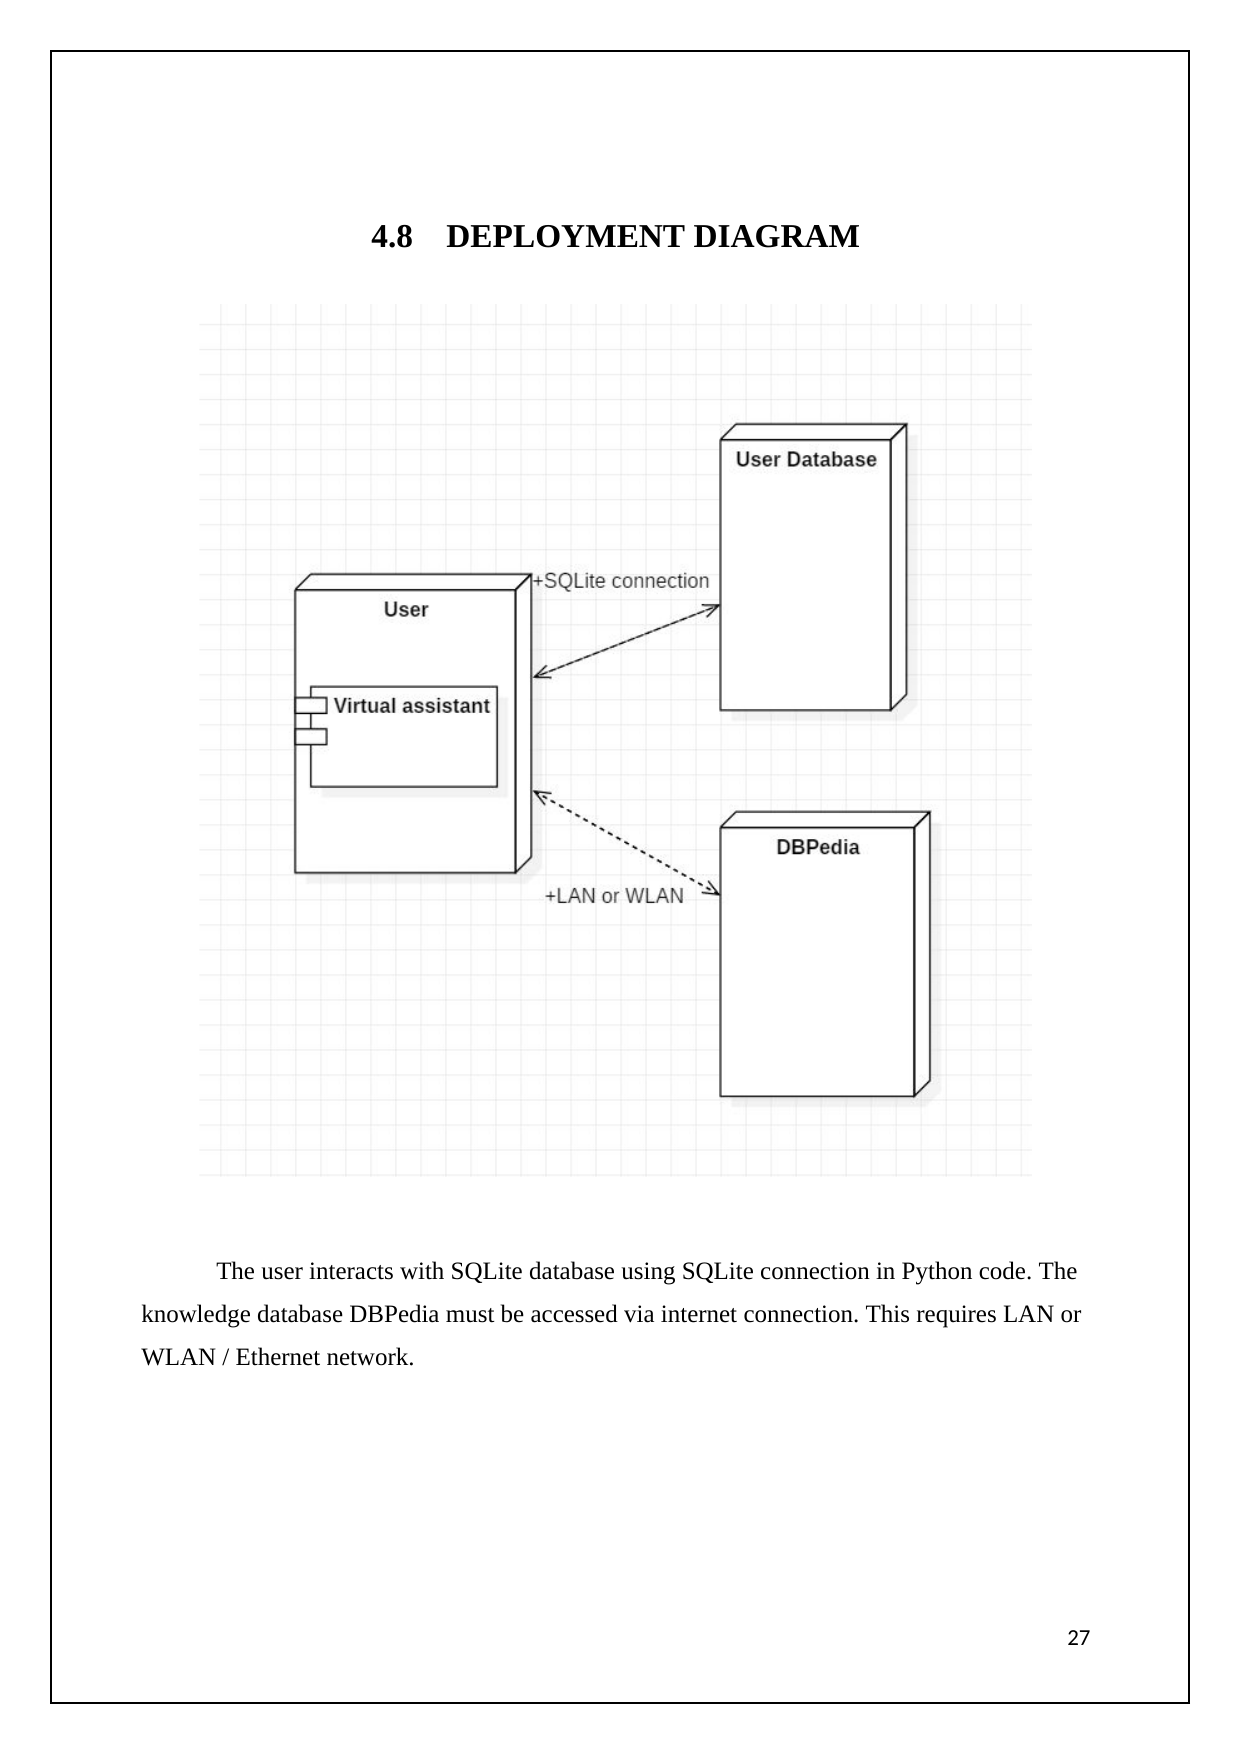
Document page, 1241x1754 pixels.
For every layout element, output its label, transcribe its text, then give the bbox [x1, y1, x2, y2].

text The user interacts with SQLite database using SQLite connection in Python code. The knowledge database DBPedia must be accessed via internet connection. This requires LAN or WLAN / Ethernet network. [141, 1256, 1090, 1371]
list DEPLOYMENT DIAGRAM [141, 216, 1090, 254]
picture [199, 304, 1032, 1177]
